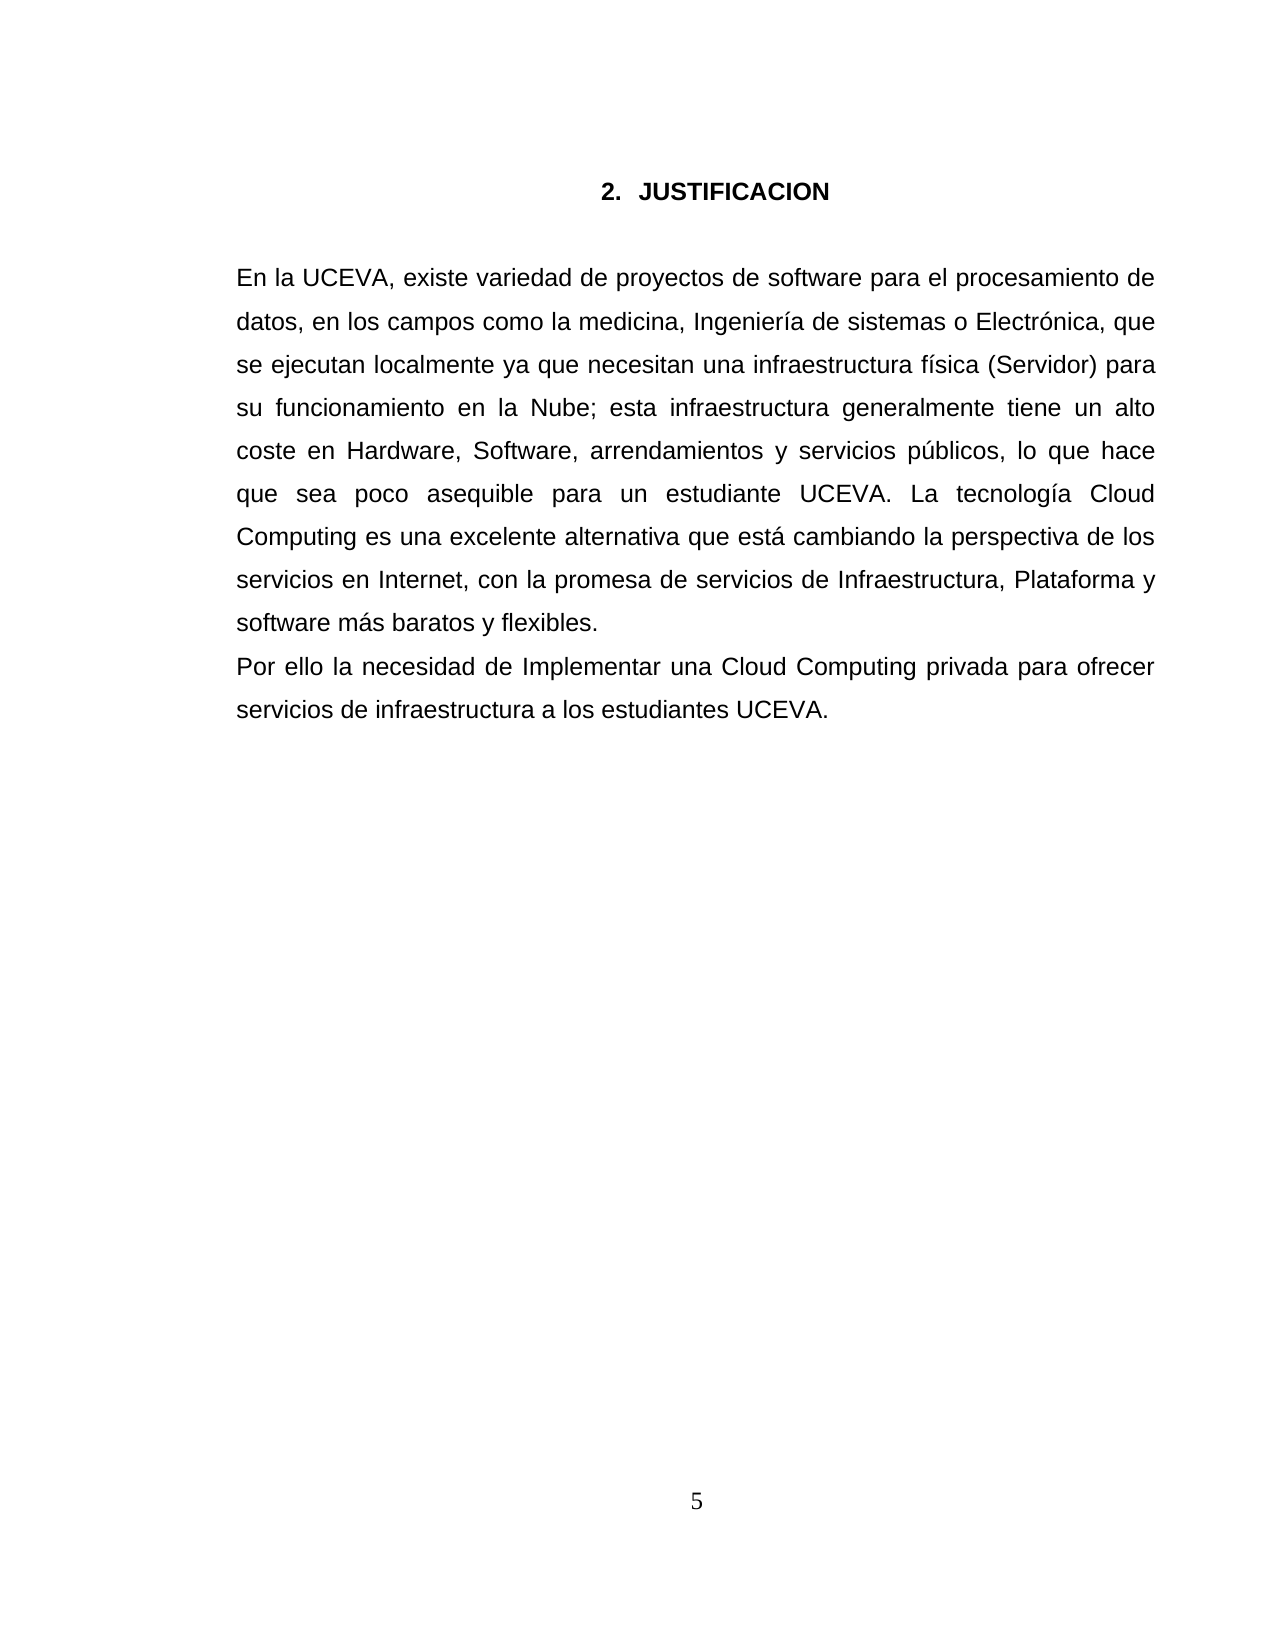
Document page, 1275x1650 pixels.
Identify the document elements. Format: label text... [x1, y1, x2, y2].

text Por ello la necesidad de Implementar una Cloud Computing privada para ofrecer servicios de infraestructura a los estudiantes UCEVA. [236, 652, 1157, 723]
list JUSTIFICACION [274, 177, 1157, 206]
text En la UCEVA, existe variedad de proyectos de software para el procesamiento de datos, en los campos como la medicina, Ingeniería de sistemas o Electrónica, que se ejecutan localmente ya que necesitan una infraestructura física (Servidor) para su funcionamiento en la Nube; esta infraestructura generalmente tiene un alto coste en Hardware, Software, arrendamientos y servicios públicos, lo que hace que sea poco asequible para un estudiante UCEVA. La tecnología Cloud Computing es una excelente alternativa que está cambiando la perspectiva de los servicios en Internet, con la promesa de servicios de Infraestructura, Plataforma y software más baratos y flexibles. [236, 263, 1157, 637]
